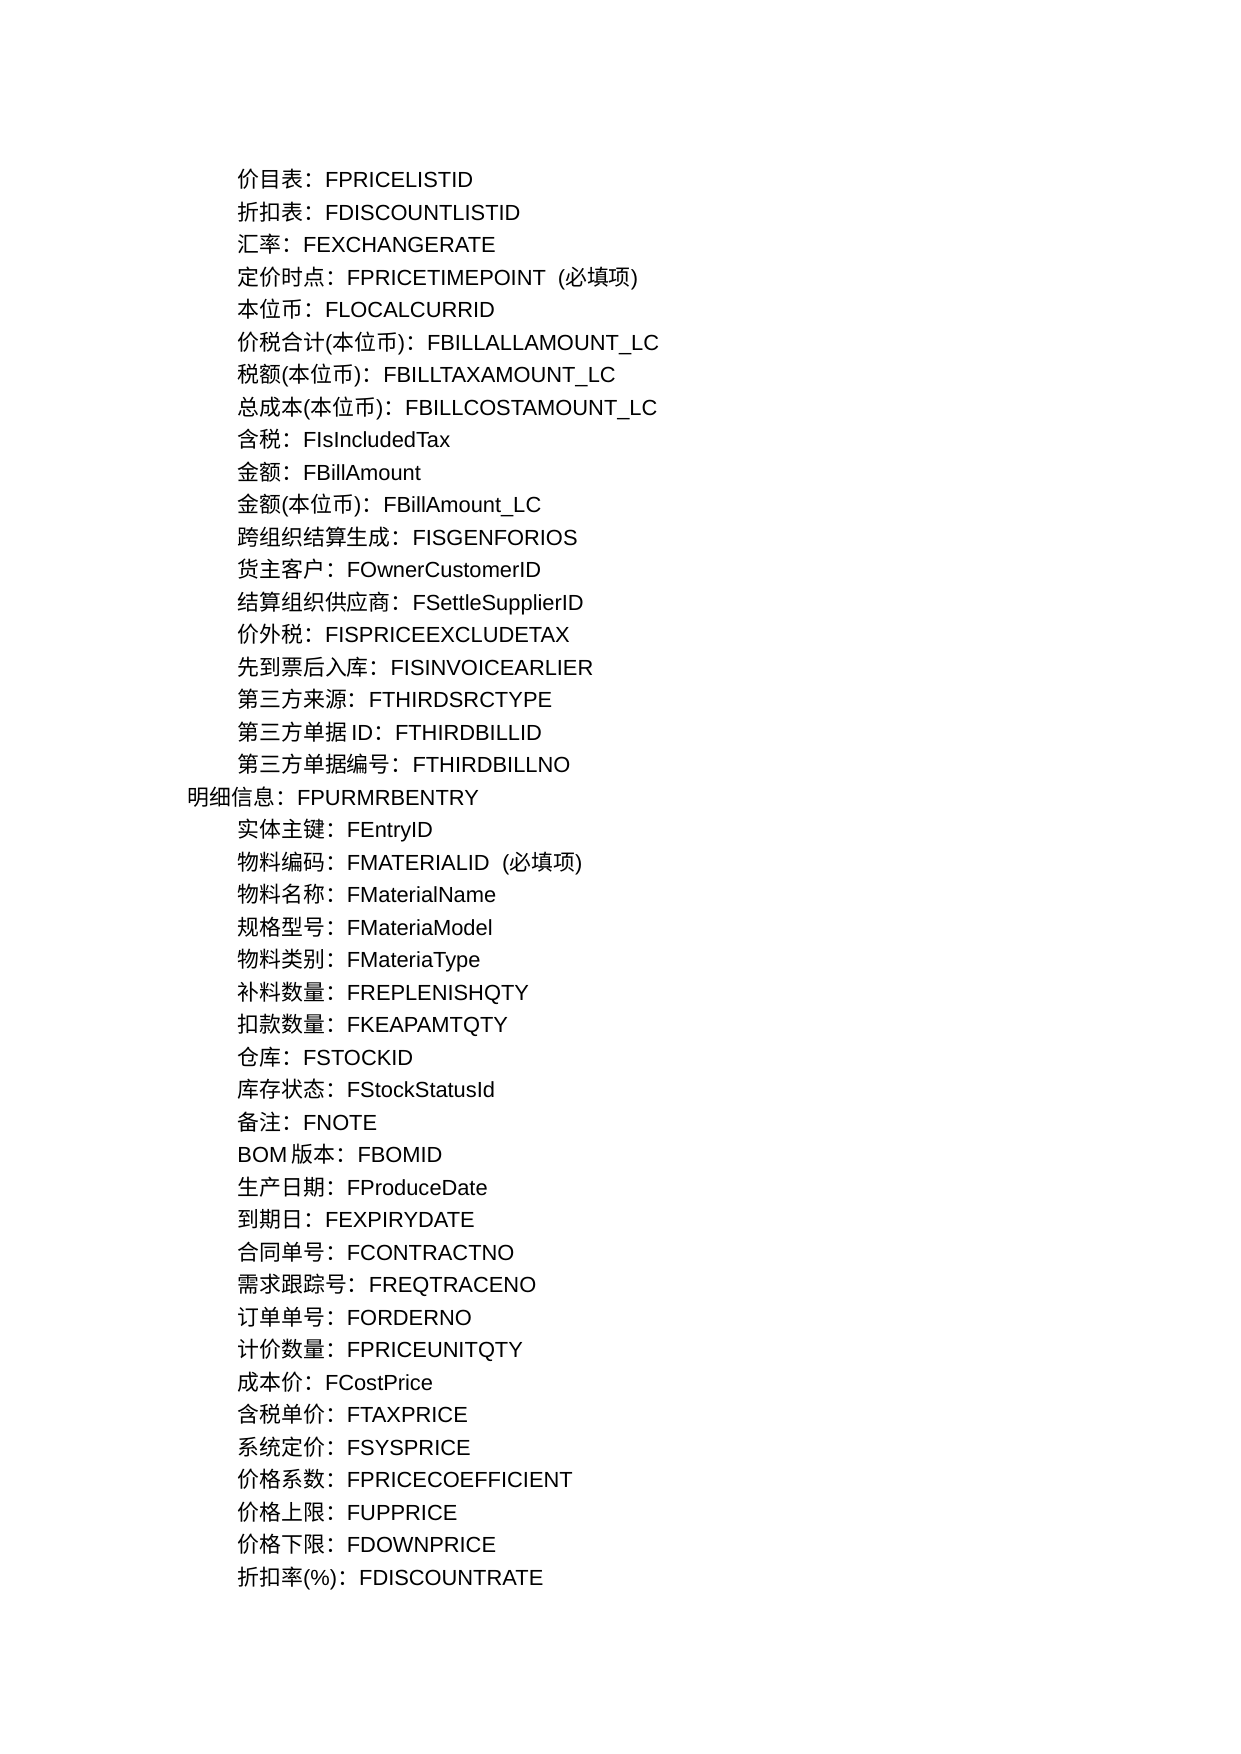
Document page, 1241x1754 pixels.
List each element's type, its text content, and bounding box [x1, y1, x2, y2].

text 金额：FBillAmount [187, 454, 1053, 487]
text 价格上限：FUPPRICE [187, 1494, 1053, 1527]
text 补料数量：FREPLENISHQTY [187, 974, 1053, 1007]
text 扣款数量：FKEAPAMTQTY [187, 1007, 1053, 1039]
text 含税：FIsIncludedTax [187, 422, 1053, 454]
text 价外税：FISPRICEEXCLUDETAX [187, 617, 1053, 649]
text 价格系数：FPRICECOEFFICIENT [187, 1462, 1053, 1494]
text 到期日：FEXPIRYDATE [187, 1202, 1053, 1234]
text 税额(本位币)：FBILLTAXAMOUNT_LC [187, 357, 1053, 389]
text 本位币：FLOCALCURRID [187, 292, 1053, 324]
text 金额(本位币)：FBillAmount_LC [187, 487, 1053, 519]
text 货主客户：FOwnerCustomerID [187, 552, 1053, 584]
text 订单单号：FORDERNO [187, 1299, 1053, 1332]
text 结算组织供应商：FSettleSupplierID [187, 584, 1053, 617]
text 价税合计(本位币)：FBILLALLAMOUNT_LC [187, 324, 1053, 357]
text 第三方单据编号：FTHIRDBILLNO [187, 747, 1053, 779]
text 备注：FNOTE [187, 1104, 1053, 1137]
text 实体主键：FEntryID [187, 812, 1053, 844]
text 含税单价：FTAXPRICE [187, 1397, 1053, 1429]
text 合同单号：FCONTRACTNO [187, 1234, 1053, 1267]
text 物料名称：FMaterialName [187, 877, 1053, 909]
text 库存状态：FStockStatusId [187, 1072, 1053, 1104]
text 物料类别：FMateriaType [187, 942, 1053, 974]
text 成本价：FCostPrice [187, 1364, 1053, 1397]
text 仓库：FSTOCKID [187, 1039, 1053, 1072]
text 折扣表：FDISCOUNTLISTID [187, 194, 1053, 227]
text 生产日期：FProduceDate [187, 1169, 1053, 1202]
text 价目表：FPRICELISTID [187, 162, 1053, 194]
text 第三方单据ID：FTHIRDBILLID [187, 714, 1053, 747]
text 先到票后入库：FISINVOICEARLIER [187, 649, 1053, 682]
text 第三方来源：FTHIRDSRCTYPE [187, 682, 1053, 714]
text BOM版本：FBOMID [187, 1137, 1053, 1169]
text 明细信息：FPURMRBENTRY [187, 779, 1053, 812]
text 物料编码：FMATERIALID (必填项) [187, 844, 1053, 877]
text 跨组织结算生成：FISGENFORIOS [187, 519, 1053, 552]
text 价格下限：FDOWNPRICE [187, 1527, 1053, 1559]
text 规格型号：FMateriaModel [187, 909, 1053, 942]
text 汇率：FEXCHANGERATE [187, 227, 1053, 259]
text 需求跟踪号：FREQTRACENO [187, 1267, 1053, 1299]
text 总成本(本位币)：FBILLCOSTAMOUNT_LC [187, 389, 1053, 422]
text 系统定价：FSYSPRICE [187, 1429, 1053, 1462]
text 计价数量：FPRICEUNITQTY [187, 1332, 1053, 1364]
text 折扣率(%)：FDISCOUNTRATE [187, 1559, 1053, 1592]
text 定价时点：FPRICETIMEPOINT (必填项) [187, 259, 1053, 292]
